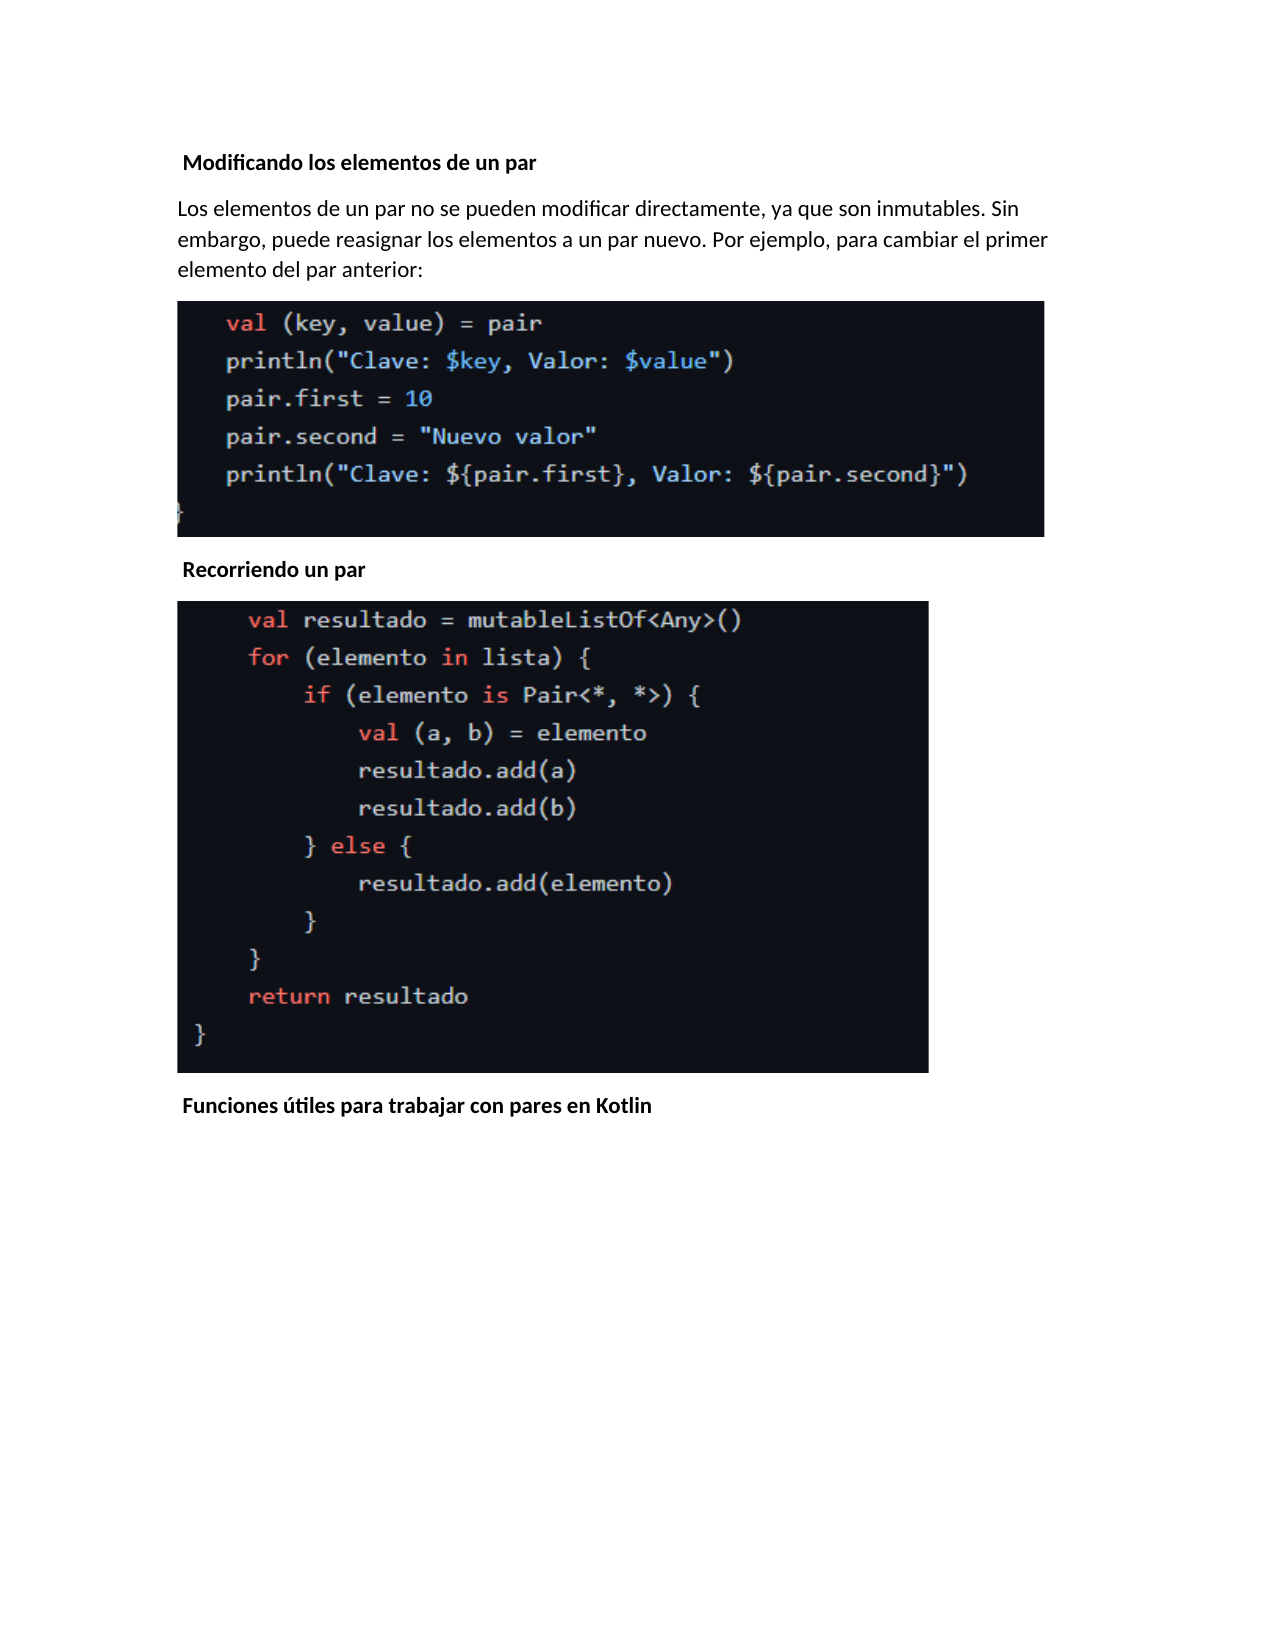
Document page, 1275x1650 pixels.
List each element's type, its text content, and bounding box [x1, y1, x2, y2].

text Modificando los elementos de un par [177, 148, 1098, 176]
picture [177, 301, 1045, 537]
text Los elementos de un par no se pueden modificar directamente, ya que son inmutables. Sin embargo, puede reasignar los elementos a un par nuevo. Por ejemplo, para cambiar el primer elemento del par anterior: [177, 194, 1098, 283]
picture [177, 601, 929, 1073]
text Funciones útiles para trabajar con pares en Kotlin [177, 1091, 1098, 1119]
text Recorriendo un par [177, 555, 1098, 583]
